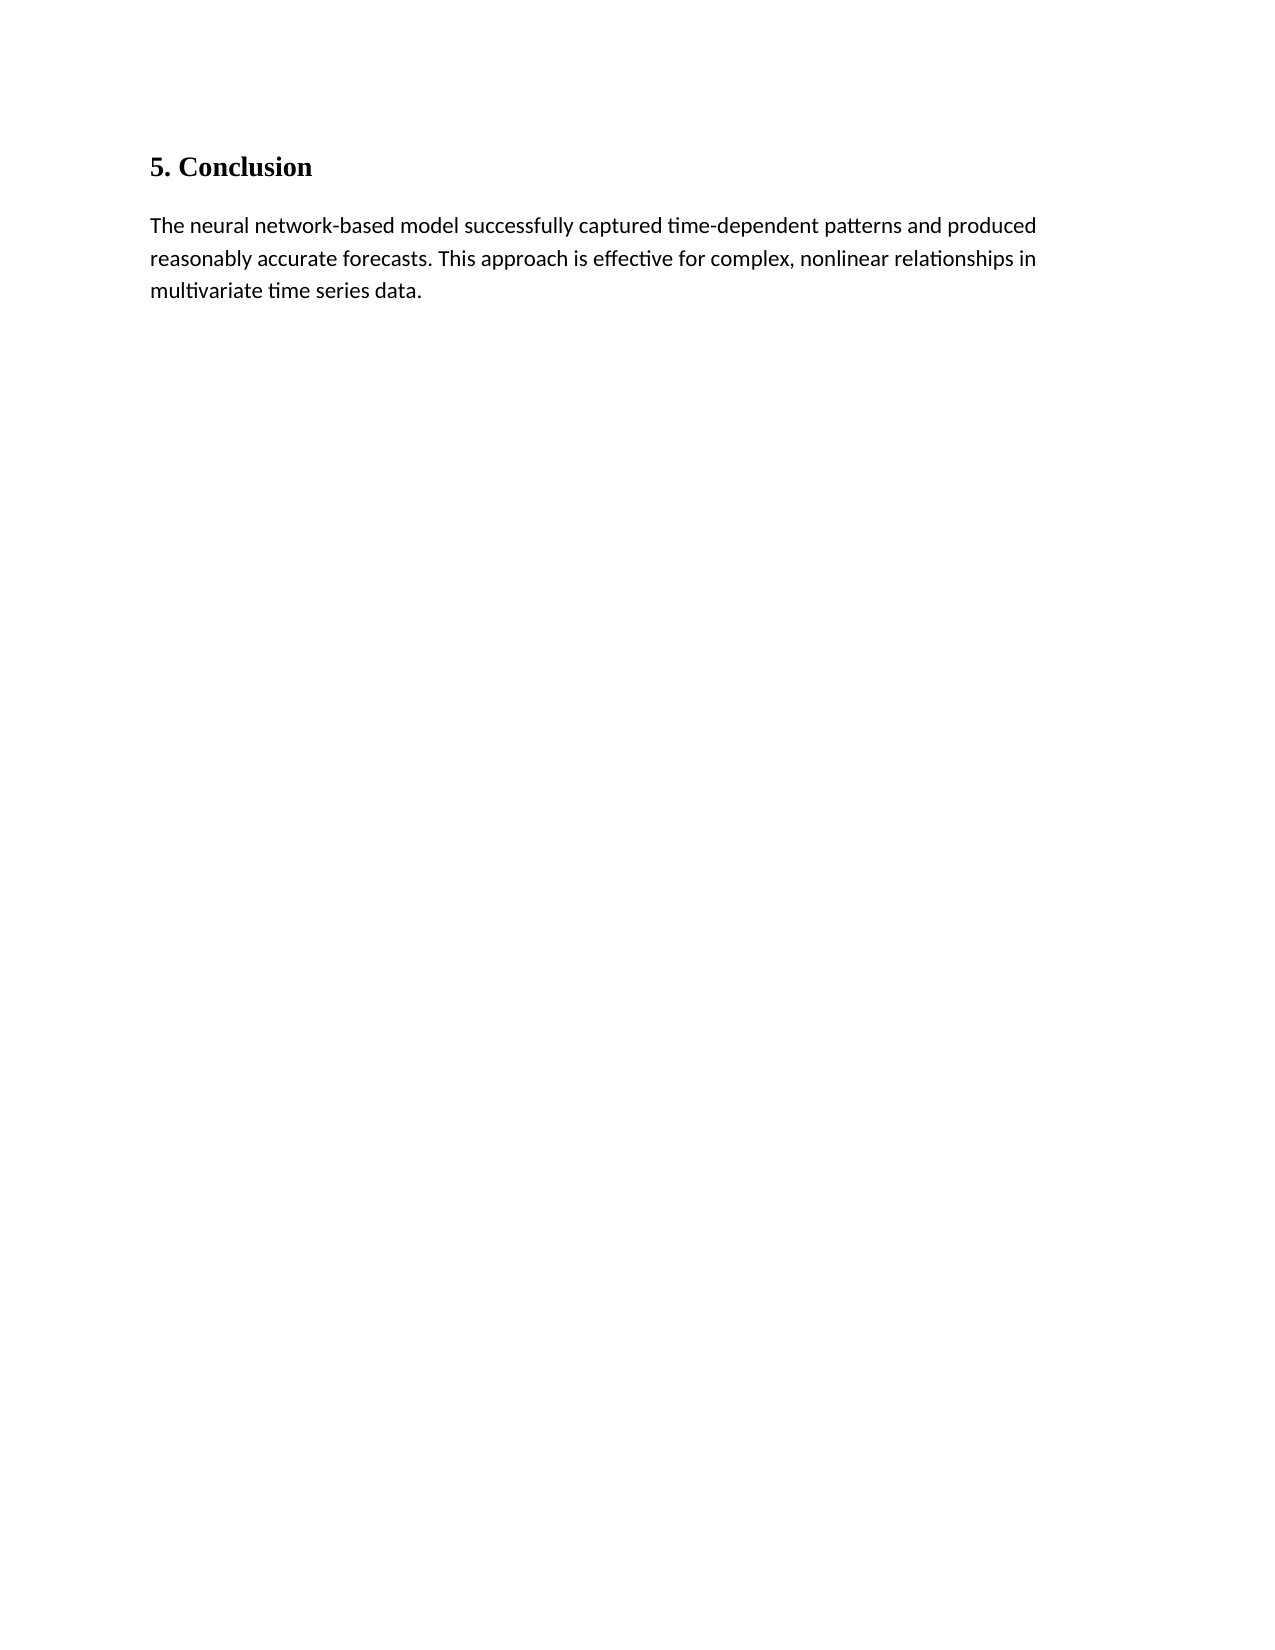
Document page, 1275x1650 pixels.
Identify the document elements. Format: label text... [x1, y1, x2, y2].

subtitle 5. Conclusion [150, 150, 1125, 182]
text The neural network-based model successfully captured time-dependent patterns and produced reasonably accurate forecasts. This approach is effective for complex, nonlinear relationships in multivariate time series data. [150, 212, 1125, 304]
